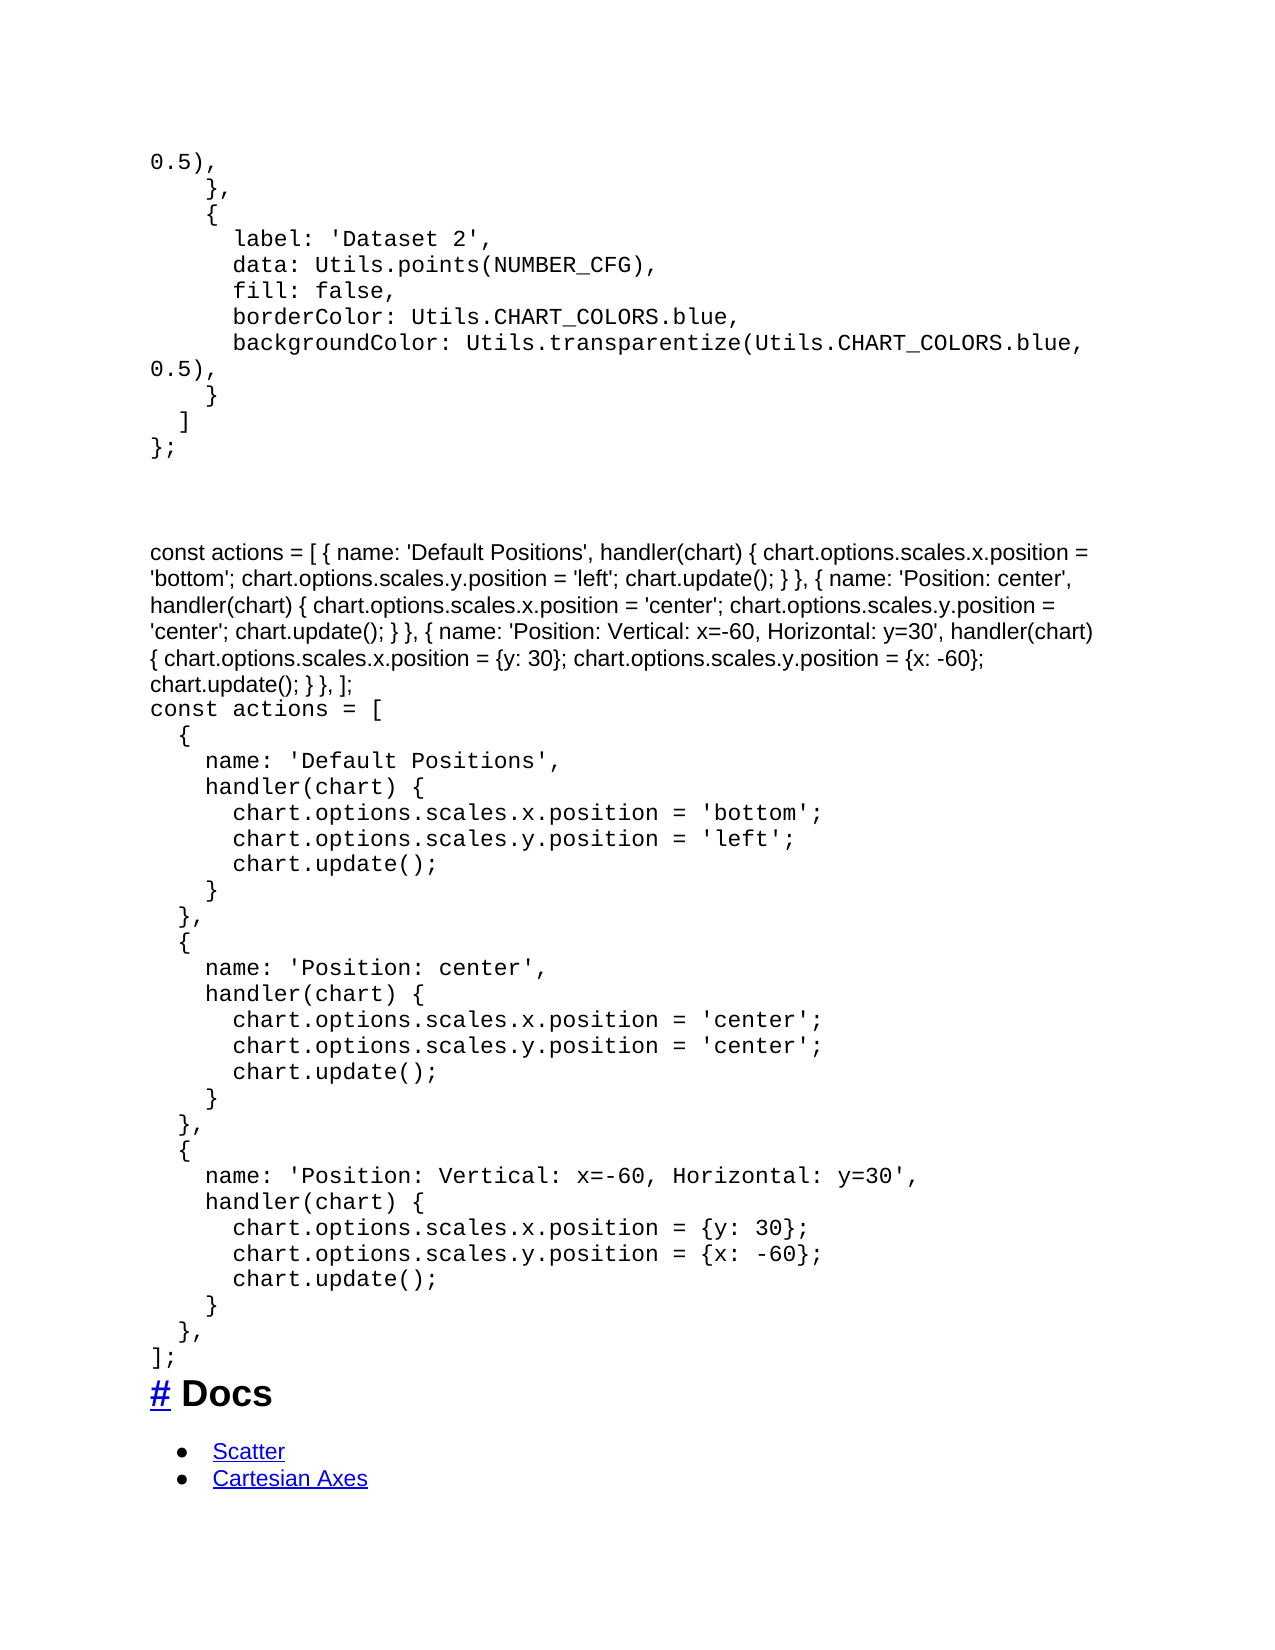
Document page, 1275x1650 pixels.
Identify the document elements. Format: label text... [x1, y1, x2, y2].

list Scatter [175, 1438, 1125, 1464]
subtitle # Docs [150, 1372, 1125, 1415]
text const actions = [ { name: 'Default Positions', handler(chart) { chart.options.scales.x.position = 'bottom'; chart.options.scales.y.position = 'left'; chart.update(); } }, { name: 'Position: center', handler(chart) { chart.options.scales.x.position = 'center'; chart.options.scales.y.position = 'center'; chart.update(); } }, { name: 'Position: Vertical: x=-60, Horizontal: y=30', handler(chart) { chart.options.scales.x.position = {y: 30}; chart.options.scales.y.position = {x: -60}; chart.update(); } }, ]; [150, 697, 1125, 1372]
text const actions = [ { name: 'Default Positions', handler(chart) { chart.options.scales.x.position = 'bottom'; chart.options.scales.y.position = 'left'; chart.update(); } }, { name: 'Position: center', handler(chart) { chart.options.scales.x.position = 'center'; chart.options.scales.y.position = 'center'; chart.update(); } }, { name: 'Position: Vertical: x=-60, Horizontal: y=30', handler(chart) { chart.options.scales.x.position = {y: 30}; chart.options.scales.y.position = {x: -60}; chart.update(); } }, ]; [150, 539, 1125, 697]
list Cartesian Axes [175, 1464, 1125, 1491]
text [150, 150, 1125, 461]
